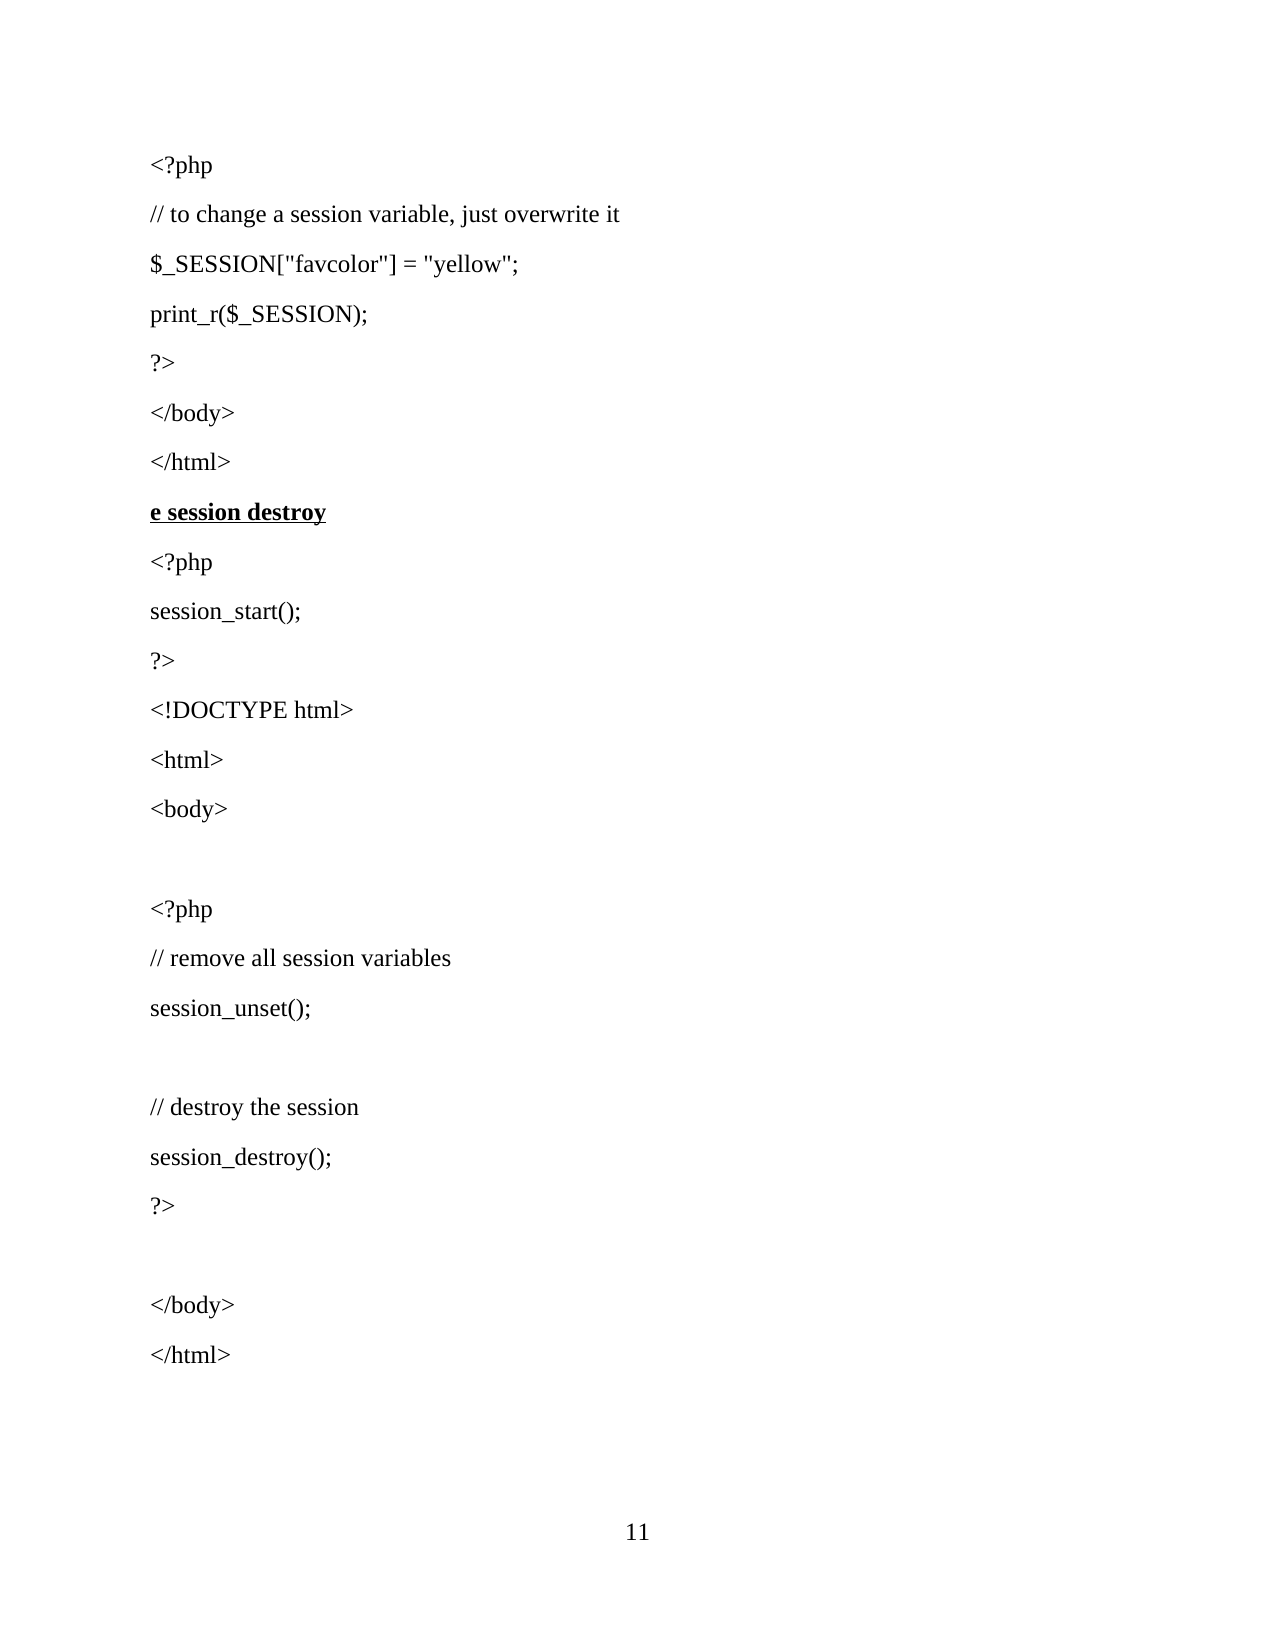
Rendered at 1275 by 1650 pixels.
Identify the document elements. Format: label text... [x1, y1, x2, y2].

text </body> [150, 1290, 1125, 1319]
text // to change a session variable, just overwrite it [150, 199, 1125, 228]
text <html> [150, 745, 1125, 774]
text print_r($_SESSION); [150, 299, 1125, 327]
text <!DOCTYPE html> [150, 695, 1125, 724]
text </html> [150, 1340, 1125, 1369]
text // destroy the session [150, 1092, 1125, 1121]
text // remove all session variables [150, 943, 1125, 972]
text ?> [150, 1191, 1125, 1220]
text $_SESSION["favcolor"] = "yellow"; [150, 249, 1125, 278]
text <?php [150, 894, 1125, 922]
text ?> [150, 646, 1125, 674]
text </body> [150, 398, 1125, 427]
text </html> [150, 447, 1125, 476]
text <body> [150, 794, 1125, 823]
text <?php [150, 150, 1125, 179]
text session_destroy(); [150, 1142, 1125, 1170]
text session_start(); [150, 596, 1125, 625]
text session_unset(); [150, 993, 1125, 1022]
text e session destroy [150, 497, 1125, 526]
text <?php [150, 547, 1125, 575]
text ?> [150, 348, 1125, 377]
